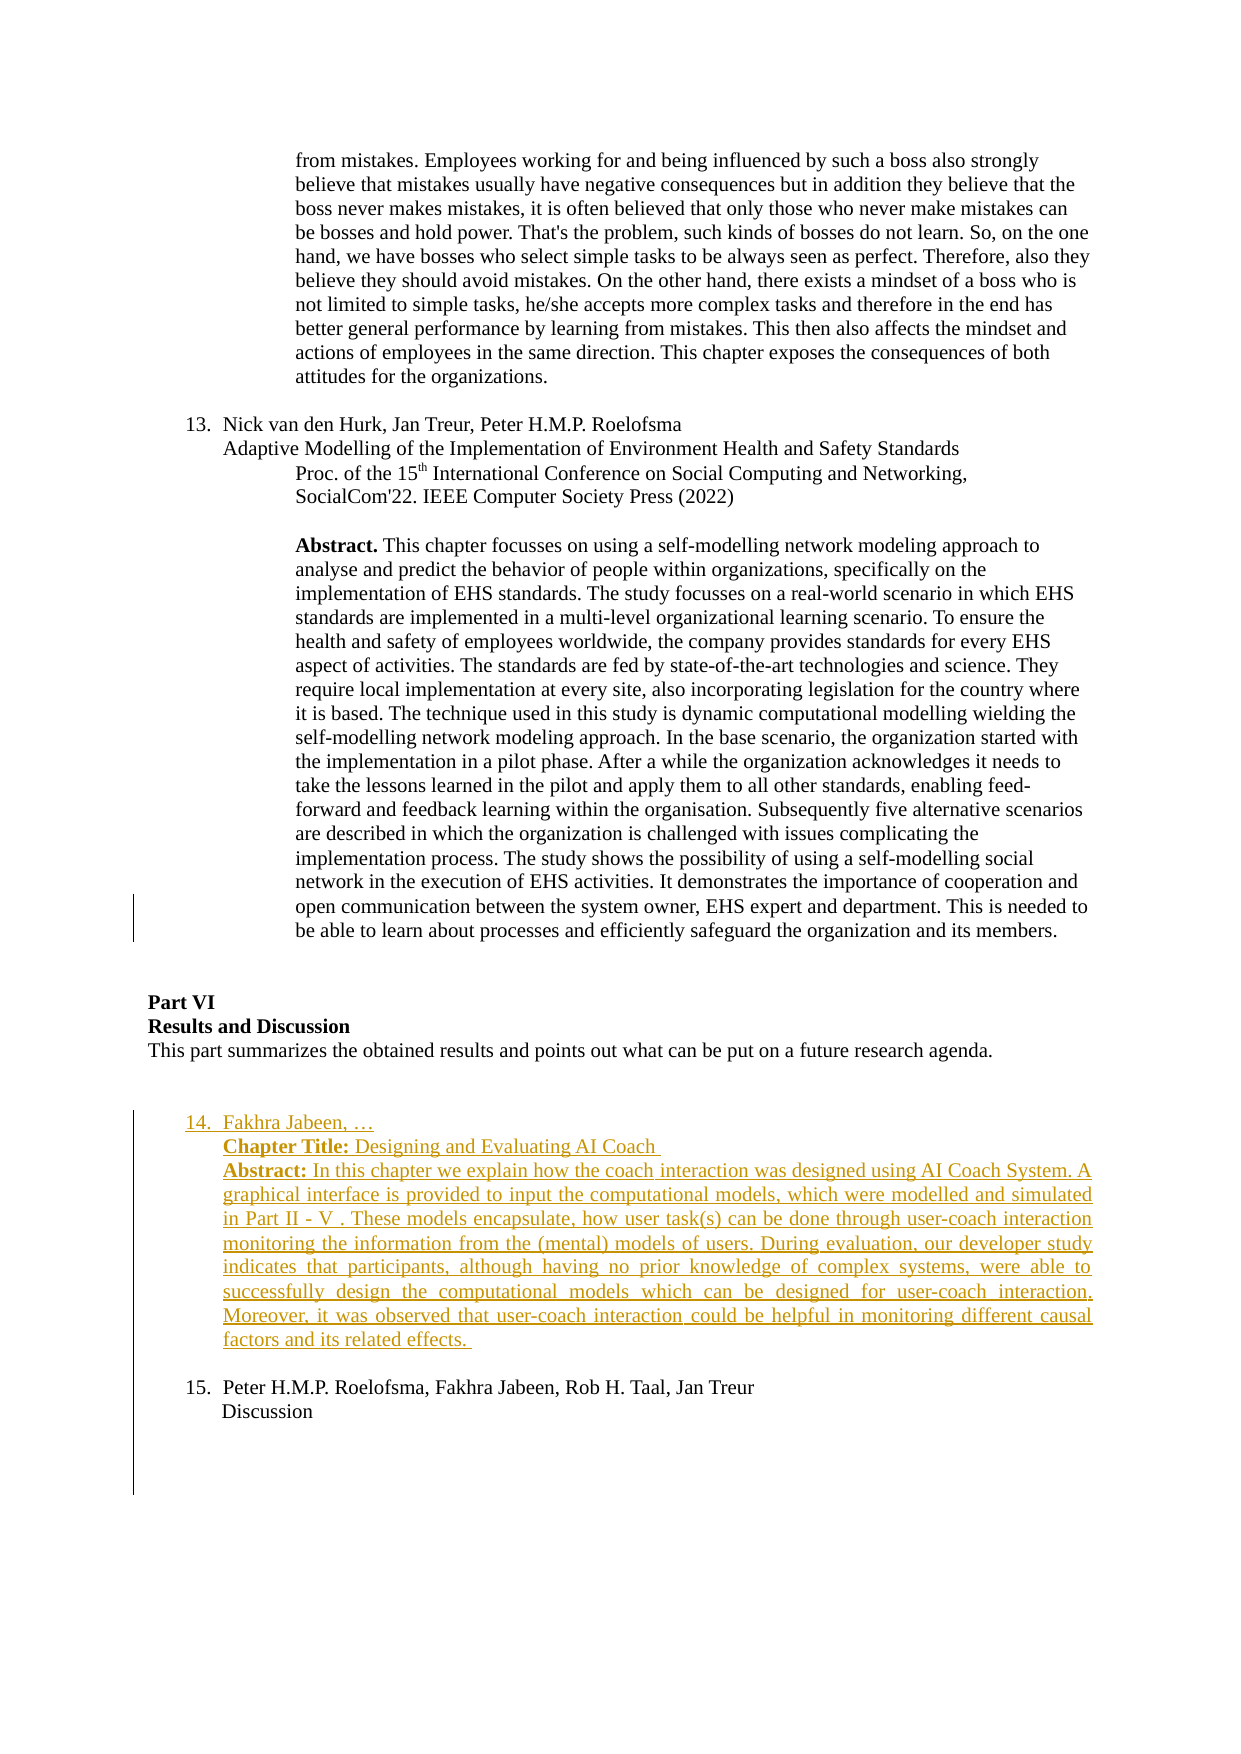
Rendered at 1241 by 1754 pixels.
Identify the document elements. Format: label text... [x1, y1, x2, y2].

text Abstract. This chapter focusses on using a self-modelling network modeling approach to analyse and predict the behavior of people within organizations, specifically on the implementation of EHS standards. The study focusses on a real-world scenario in which EHS standards are implemented in a multi-level organizational learning scenario. To ensure the health and safety of employees worldwide, the company provides standards for every EHS aspect of activities. The standards are fed by state-of-the-art technologies and science. They require local implementation at every site, also incorporating legislation for the country where it is based. The technique used in this study is dynamic computational modelling wielding the self-modelling network modeling approach. In the base scenario, the organization started with the implementation in a pilot phase. After a while the organization acknowledges it needs to take the lessons learned in the pilot and apply them to all other standards, enabling feed-forward and feedback learning within the organisation. Subsequently five alternative scenarios are described in which the organization is challenged with issues complicating the implementation process. The study shows the possibility of using a self-modelling social network in the execution of EHS activities. It demonstrates the importance of cooperation and open communication between the system owner, EHS expert and department. This is needed tobe able to learn about processes and efficiently safeguard the organization and its members. [295, 533, 1093, 942]
text Part VI [148, 990, 1093, 1014]
list Peter H.M.P. Roelofsma, Fakhra Jabeen, Rob H. Taal, Jan Treur [185, 1375, 1093, 1399]
list Adaptive Modelling of the Implementation of Environment Health and Safety Standards [223, 436, 1093, 460]
text Discussion [221, 1399, 1093, 1423]
text Proc. of the 15th International Conference on Social Computing and Networking, SocialCom'22. IEEE Computer Society Press (2022) [295, 460, 1093, 508]
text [295, 148, 1093, 388]
text This part summarizes the obtained results and points out what can be put on a future research agenda. [148, 1038, 1093, 1062]
text Results and Discussion [148, 1014, 1093, 1038]
list Nick van den Hurk, Jan Treur, Peter H.M.P. Roelofsma [185, 412, 1093, 436]
